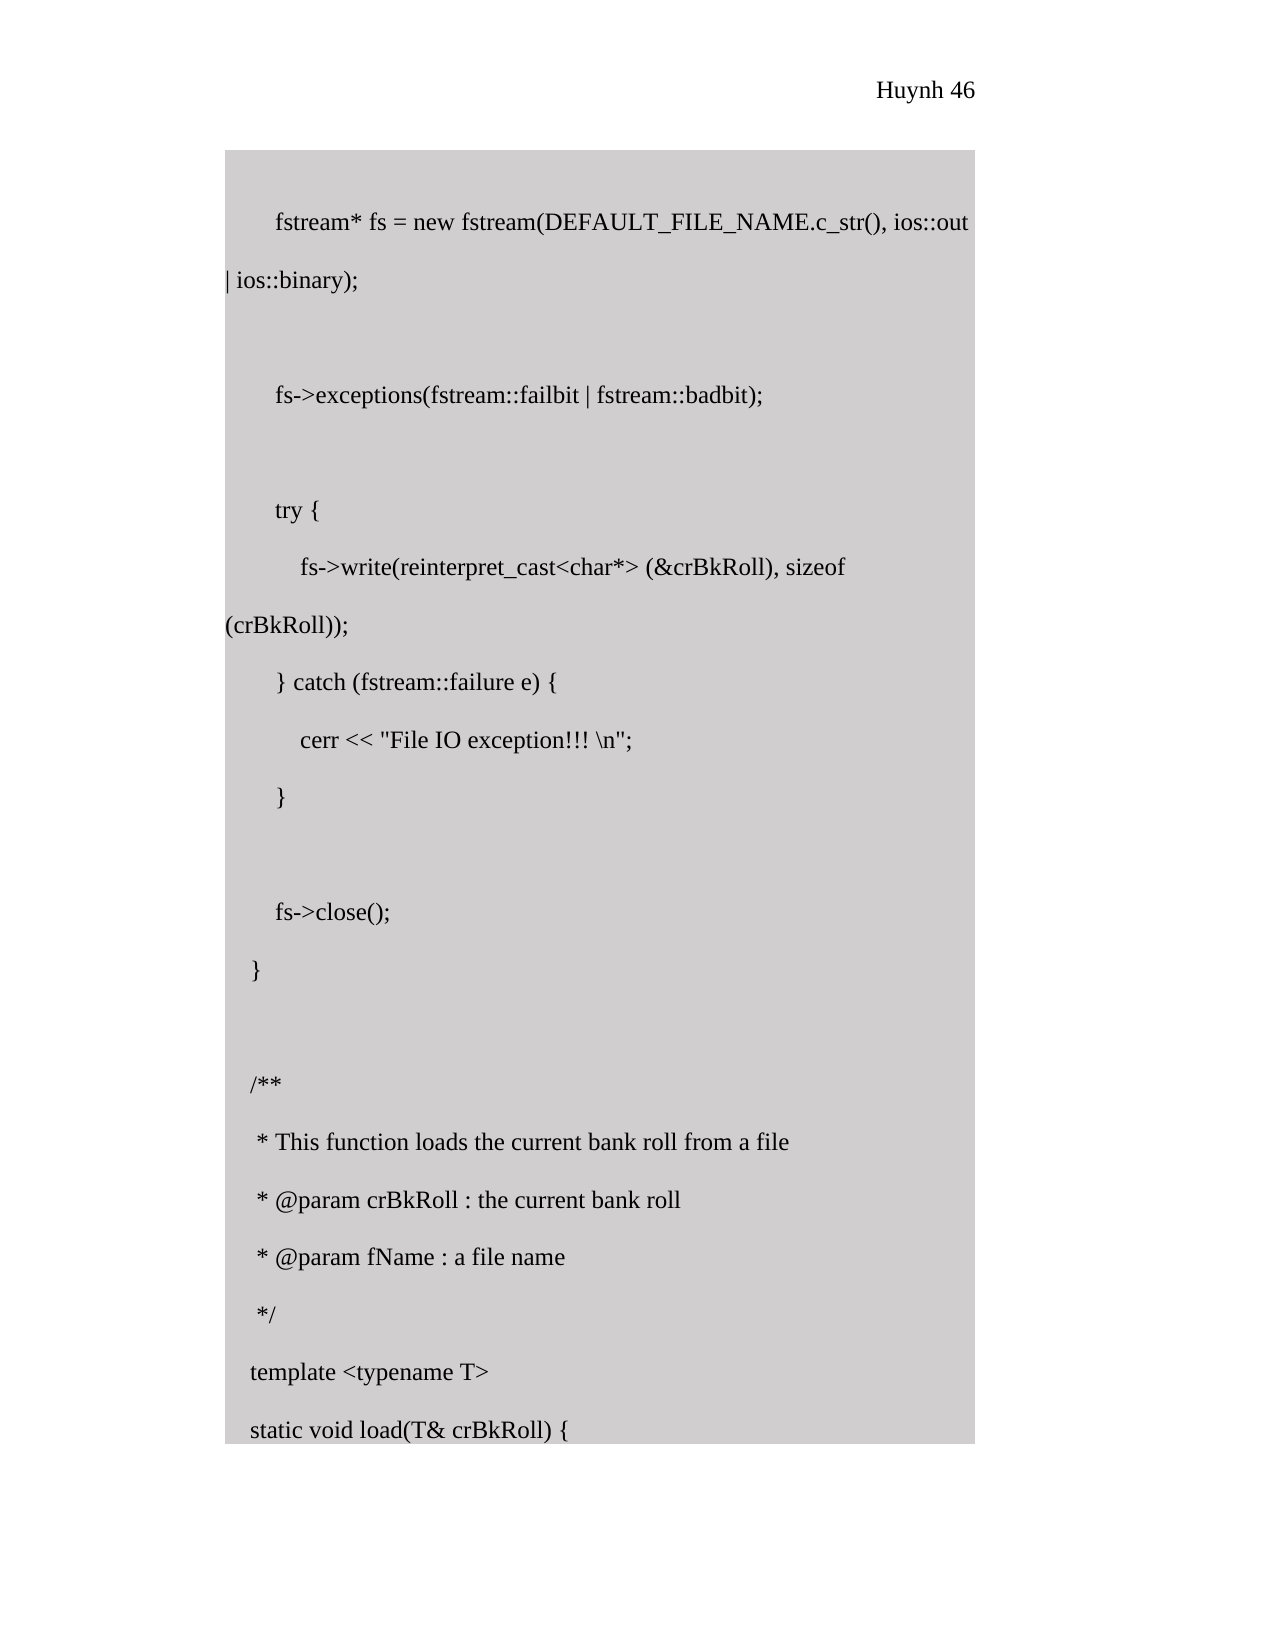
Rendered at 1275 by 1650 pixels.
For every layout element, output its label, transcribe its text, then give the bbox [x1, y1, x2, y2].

list fs->close(); [225, 897, 975, 926]
list fs->write(reinterpret_cast<char*> (&crBkRoll), sizeof (crBkRoll)); [225, 552, 975, 639]
list static void load(T& crBkRoll) { [225, 1415, 975, 1444]
list } [225, 782, 975, 811]
list try { [225, 495, 975, 524]
list } catch (fstream::failure e) { [225, 667, 975, 696]
list */ [225, 1300, 975, 1329]
list cerr << "File IO exception!!! \n"; [225, 725, 975, 754]
list * @param crBkRoll : the current bank roll [225, 1185, 975, 1214]
list template <typename T> [225, 1357, 975, 1386]
list * This function loads the current bank roll from a file [225, 1127, 975, 1156]
list } [225, 955, 975, 984]
list * @param fName : a file name [225, 1242, 975, 1271]
list fstream* fs = new fstream(DEFAULT_FILE_NAME.c_str(), ios::out | ios::binary); [225, 207, 975, 294]
list /** [225, 1070, 975, 1099]
list fs->exceptions(fstream::failbit | fstream::badbit); [225, 380, 975, 409]
